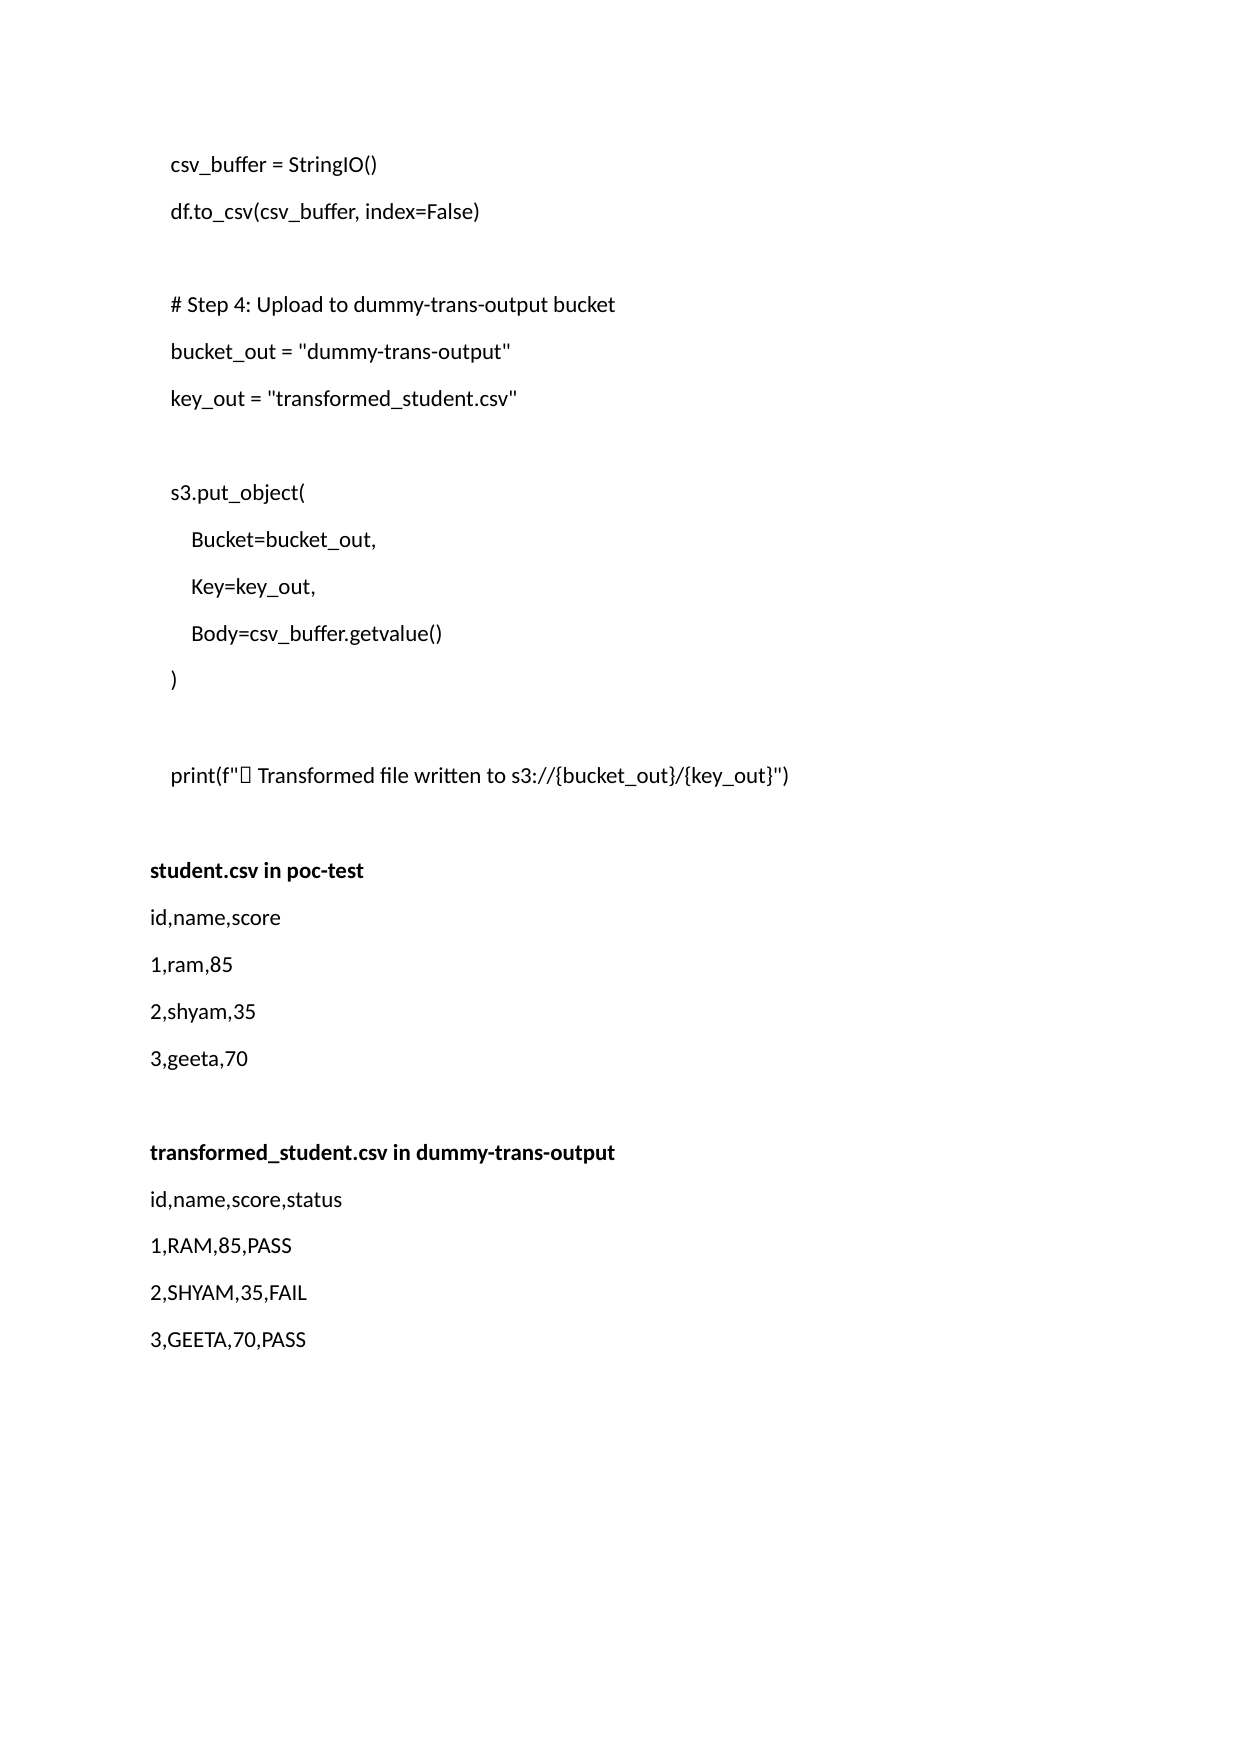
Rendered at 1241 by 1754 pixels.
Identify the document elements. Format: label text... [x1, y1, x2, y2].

text ) [150, 666, 1090, 694]
text 1,RAM,85,PASS [150, 1232, 1090, 1260]
text bucket_out = "dummy-trans-output" [150, 337, 1090, 366]
text print(f"✅ Transformed file written to s3://{bucket_out}/{key_out}") [150, 759, 1090, 791]
text student.csv in poc-test [150, 857, 1090, 885]
text csv_buffer = StringIO() [150, 150, 1090, 178]
text id,name,score [150, 903, 1090, 932]
text key_out = "transformed_student.csv" [150, 384, 1090, 412]
text df.to_csv(csv_buffer, index=False) [150, 197, 1090, 225]
text id,name,score,status [150, 1185, 1090, 1213]
text 3,GEETA,70,PASS [150, 1325, 1090, 1353]
text Key=key_out, [150, 572, 1090, 600]
text s3.put_object( [150, 478, 1090, 506]
text 2,SHYAM,35,FAIL [150, 1278, 1090, 1307]
text Bucket=bucket_out, [150, 525, 1090, 553]
text Body=csv_buffer.getvalue() [150, 619, 1090, 647]
text 2,shyam,35 [150, 997, 1090, 1025]
text # Step 4: Upload to dummy-trans-output bucket [150, 291, 1090, 319]
text transformed_student.csv in dummy-trans-output [150, 1138, 1090, 1166]
text 1,ram,85 [150, 950, 1090, 978]
text 3,geeta,70 [150, 1044, 1090, 1072]
